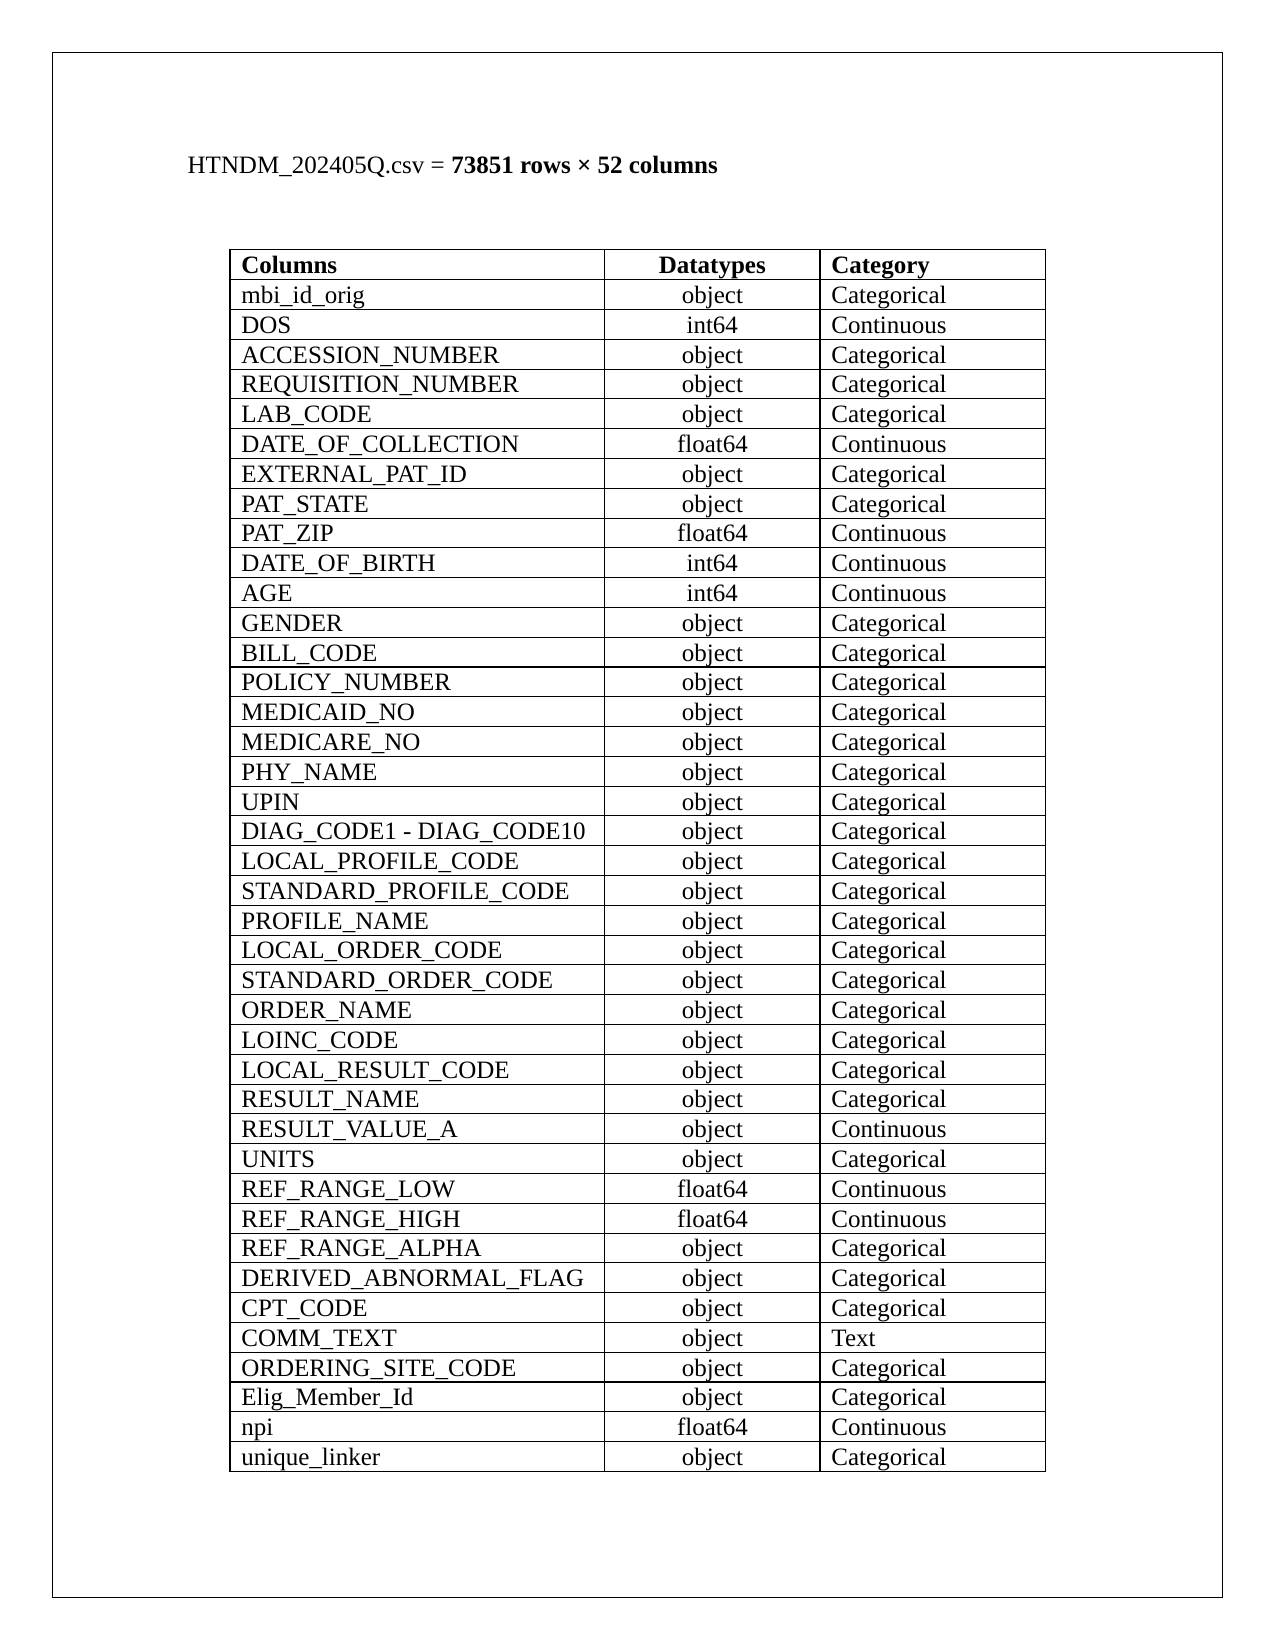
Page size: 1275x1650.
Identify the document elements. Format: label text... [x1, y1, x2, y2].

table_cell ORDER_NAME [231, 995, 604, 1024]
table_cell Categorical [821, 1293, 1045, 1322]
table_cell object [605, 1263, 819, 1292]
table_cell Categorical [821, 787, 1045, 815]
table_cell Categorical [821, 340, 1045, 368]
table_cell GENDER [231, 608, 604, 637]
table_cell object [605, 399, 819, 428]
table_cell Categorical [821, 399, 1045, 428]
table_cell REF_RANGE_LOW [231, 1174, 604, 1203]
table_cell mbi_id_orig [231, 280, 604, 309]
table_cell COMM_TEXT [231, 1323, 604, 1352]
table_cell LAB_CODE [231, 399, 604, 428]
table_cell Categorical [821, 1085, 1045, 1113]
table_cell Categorical [821, 489, 1045, 517]
table_cell object [605, 995, 819, 1024]
table_cell float64 [605, 1204, 819, 1232]
table_cell REF_RANGE_HIGH [231, 1204, 604, 1232]
table_cell object [605, 965, 819, 994]
table_cell CPT_CODE [231, 1293, 604, 1322]
table_cell unique_linker [231, 1442, 604, 1471]
table_cell MEDICAID_NO [231, 697, 604, 726]
table_cell float64 [605, 1174, 819, 1203]
table_cell Categorical [821, 1353, 1045, 1381]
table_cell object [605, 1234, 819, 1262]
table_cell Categorical [821, 965, 1045, 994]
table_cell object [605, 1353, 819, 1381]
table_cell npi [231, 1412, 604, 1441]
table_cell Categorical [821, 608, 1045, 637]
table_cell object [605, 936, 819, 964]
table_cell Categorical [821, 816, 1045, 845]
table_cell DERIVED_ABNORMAL_FLAG [231, 1263, 604, 1292]
table_cell Categorical [821, 1383, 1045, 1411]
table_cell Continuous [821, 1114, 1045, 1143]
table_header Datatypes [605, 250, 819, 279]
table_cell Categorical [821, 846, 1045, 875]
table_cell Continuous [821, 548, 1045, 577]
table_cell int64 [605, 578, 819, 607]
table_header Category [821, 250, 1045, 279]
table_cell object [605, 638, 819, 666]
table_cell PHY_NAME [231, 757, 604, 786]
table_cell Continuous [821, 1412, 1045, 1441]
table_cell object [605, 816, 819, 845]
table_cell object [605, 608, 819, 637]
table_cell STANDARD_ORDER_CODE [231, 965, 604, 994]
table_cell DATE_OF_BIRTH [231, 548, 604, 577]
table_cell LOINC_CODE [231, 1025, 604, 1054]
table_cell Categorical [821, 280, 1045, 309]
table_cell Categorical [821, 1025, 1045, 1054]
table_cell object [605, 459, 819, 488]
table_cell Categorical [821, 638, 1045, 666]
table_cell float64 [605, 1412, 819, 1441]
table_cell Categorical [821, 876, 1045, 905]
table_cell Categorical [821, 697, 1045, 726]
table_cell object [605, 489, 819, 517]
table_cell MEDICARE_NO [231, 727, 604, 756]
table_cell Categorical [821, 1055, 1045, 1083]
text HTNDM_202405Q.csv = 73851 rows × 52 columns [150, 150, 1125, 179]
table_cell Continuous [821, 310, 1045, 339]
table_cell Categorical [821, 459, 1045, 488]
table_cell float64 [605, 519, 819, 547]
table_cell Elig_Member_Id [231, 1383, 604, 1411]
table_cell object [605, 757, 819, 786]
table_cell Categorical [821, 727, 1045, 756]
table_cell Continuous [821, 1204, 1045, 1232]
table_cell UNITS [231, 1144, 604, 1173]
table_cell Categorical [821, 757, 1045, 786]
table_cell REQUISITION_NUMBER [231, 370, 604, 398]
table_cell object [605, 1442, 819, 1471]
table_cell object [605, 1025, 819, 1054]
table_cell Continuous [821, 1174, 1045, 1203]
table_cell object [605, 1114, 819, 1143]
table_cell Continuous [821, 578, 1045, 607]
table_cell Categorical [821, 1442, 1045, 1471]
table_cell object [605, 846, 819, 875]
table_cell PAT_ZIP [231, 519, 604, 547]
table_cell Continuous [821, 519, 1045, 547]
table_cell PAT_STATE [231, 489, 604, 517]
table_cell object [605, 340, 819, 368]
table_cell EXTERNAL_PAT_ID [231, 459, 604, 488]
table_cell LOCAL_RESULT_CODE [231, 1055, 604, 1083]
table_cell Categorical [821, 1263, 1045, 1292]
table_cell Categorical [821, 370, 1045, 398]
table_cell object [605, 1323, 819, 1352]
table_cell object [605, 1055, 819, 1083]
table_cell int64 [605, 548, 819, 577]
table_cell REF_RANGE_ALPHA [231, 1234, 604, 1262]
table_cell STANDARD_PROFILE_CODE [231, 876, 604, 905]
table_cell POLICY_NUMBER [231, 668, 604, 696]
table_cell float64 [605, 429, 819, 458]
table_cell AGE [231, 578, 604, 607]
table_cell ORDERING_SITE_CODE [231, 1353, 604, 1381]
table_cell Categorical [821, 995, 1045, 1024]
table_cell object [605, 697, 819, 726]
table_cell LOCAL_ORDER_CODE [231, 936, 604, 964]
table_cell int64 [605, 310, 819, 339]
table_cell DATE_OF_COLLECTION [231, 429, 604, 458]
table_cell DOS [231, 310, 604, 339]
table_cell object [605, 1293, 819, 1322]
table_cell Categorical [821, 936, 1045, 964]
table_cell object [605, 1383, 819, 1411]
table_cell object [605, 876, 819, 905]
table_header Columns [231, 250, 604, 279]
table_cell object [605, 668, 819, 696]
table_cell DIAG_CODE1 - DIAG_CODE10 [231, 816, 604, 845]
table_cell BILL_CODE [231, 638, 604, 666]
table_cell ACCESSION_NUMBER [231, 340, 604, 368]
table_cell object [605, 1144, 819, 1173]
table_cell object [605, 280, 819, 309]
table_cell Text [821, 1323, 1045, 1352]
table_cell UPIN [231, 787, 604, 815]
table_cell object [605, 370, 819, 398]
table_cell LOCAL_PROFILE_CODE [231, 846, 604, 875]
table_cell object [605, 1085, 819, 1113]
table_cell RESULT_NAME [231, 1085, 604, 1113]
table_cell Categorical [821, 906, 1045, 934]
table_cell object [605, 727, 819, 756]
table_cell PROFILE_NAME [231, 906, 604, 934]
table_cell Continuous [821, 429, 1045, 458]
table_cell object [605, 906, 819, 934]
table_cell Categorical [821, 668, 1045, 696]
table_cell Categorical [821, 1144, 1045, 1173]
table_cell object [605, 787, 819, 815]
table_cell RESULT_VALUE_A [231, 1114, 604, 1143]
table_cell Categorical [821, 1234, 1045, 1262]
